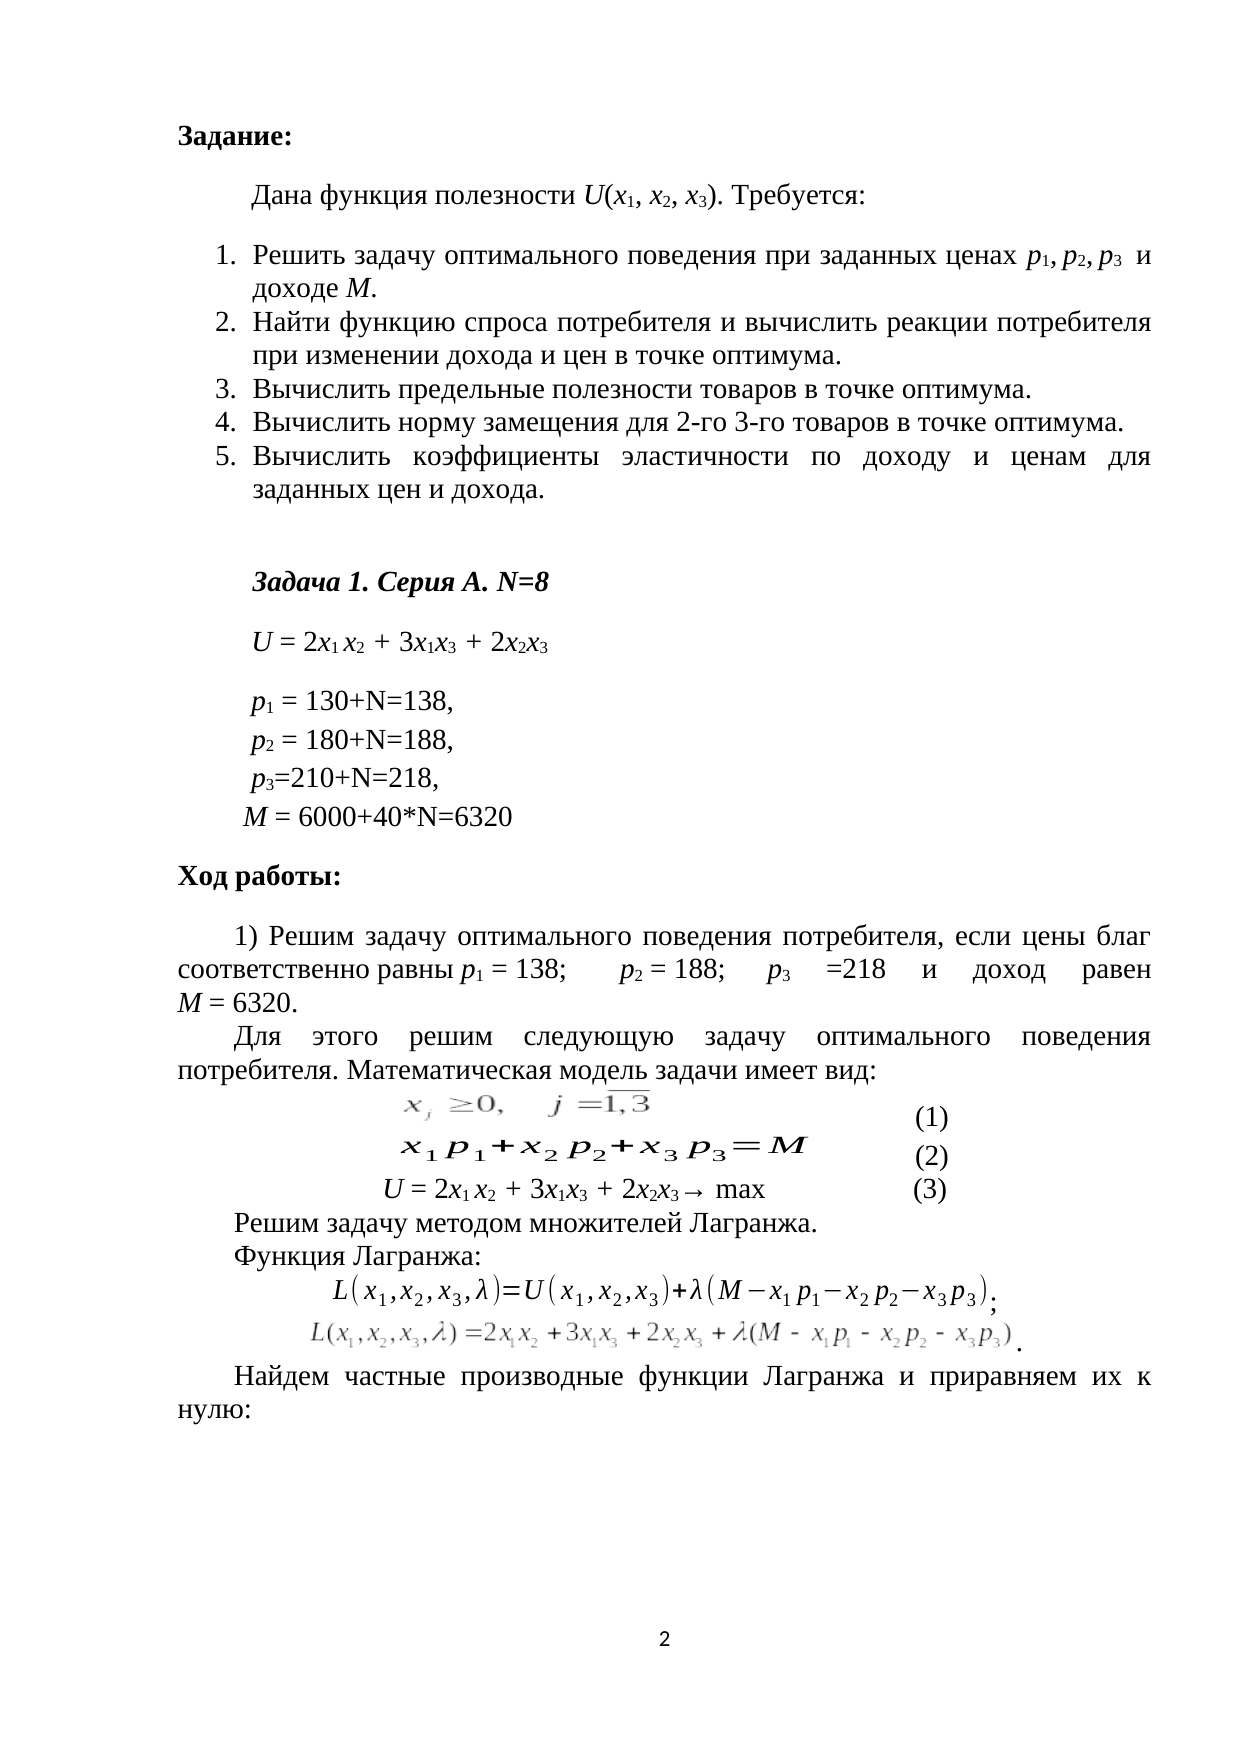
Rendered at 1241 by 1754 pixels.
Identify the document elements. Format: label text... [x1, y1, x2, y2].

text . [177, 1317, 1152, 1358]
text Для этого решим следующую задачу оптимального поведения потребителя. Математическая модель задачи имеет вид: [177, 1018, 1152, 1085]
list Решить задачу оптимального поведения при заданных ценах р1, р2, р3 и доходе М. [215, 237, 1152, 304]
text (2) [325, 1132, 1152, 1171]
text Дана функция полезности U(x1, x2, x3). Требуется: [177, 177, 1152, 211]
text Функция Лагранжа: [177, 1238, 1152, 1272]
text ; [177, 1272, 1152, 1317]
list Вычислить норму замещения для 2-го 3-го товаров в точке оптимума. [215, 404, 1152, 438]
text U = 2x1 x2 + 3x1x3 + 2x2x3→ max (3) [177, 1171, 1152, 1205]
text Задача 1. Серия А. N=8 [252, 564, 1152, 598]
text 1) Решим задачу оптимального поведения потребителя, если цены благ соответственно равны р1 = 138; р2 = 188; р3 =218 и доход равен M = 6320. [177, 918, 1152, 1018]
text (1) [325, 1085, 1152, 1132]
text Найдем частные производные функции Лагранжа и приравняем их к нулю: [177, 1358, 1152, 1425]
text Ход работы: [177, 858, 1152, 892]
list Вычислить коэффициенты эластичности по доходу и ценам для заданных цен и дохода. [215, 438, 1152, 505]
text Решим задачу методом множителей Лагранжа. [177, 1205, 1152, 1238]
text Задание: [177, 118, 1152, 152]
text U = 2x1 x2 + 3x1x3 + 2x2x3 [177, 624, 1152, 657]
list Найти функцию спроса потребителя и вычислить реакции потребителя при изменении дохода и цен в точке оптимума. [215, 304, 1152, 371]
text р1 = 130+N=138, р2 = 180+N=188, р3=210+N=218, M = 6000+40*N=6320 [177, 683, 1152, 832]
list Вычислить предельные полезности товаров в точке оптимума. [215, 371, 1152, 404]
